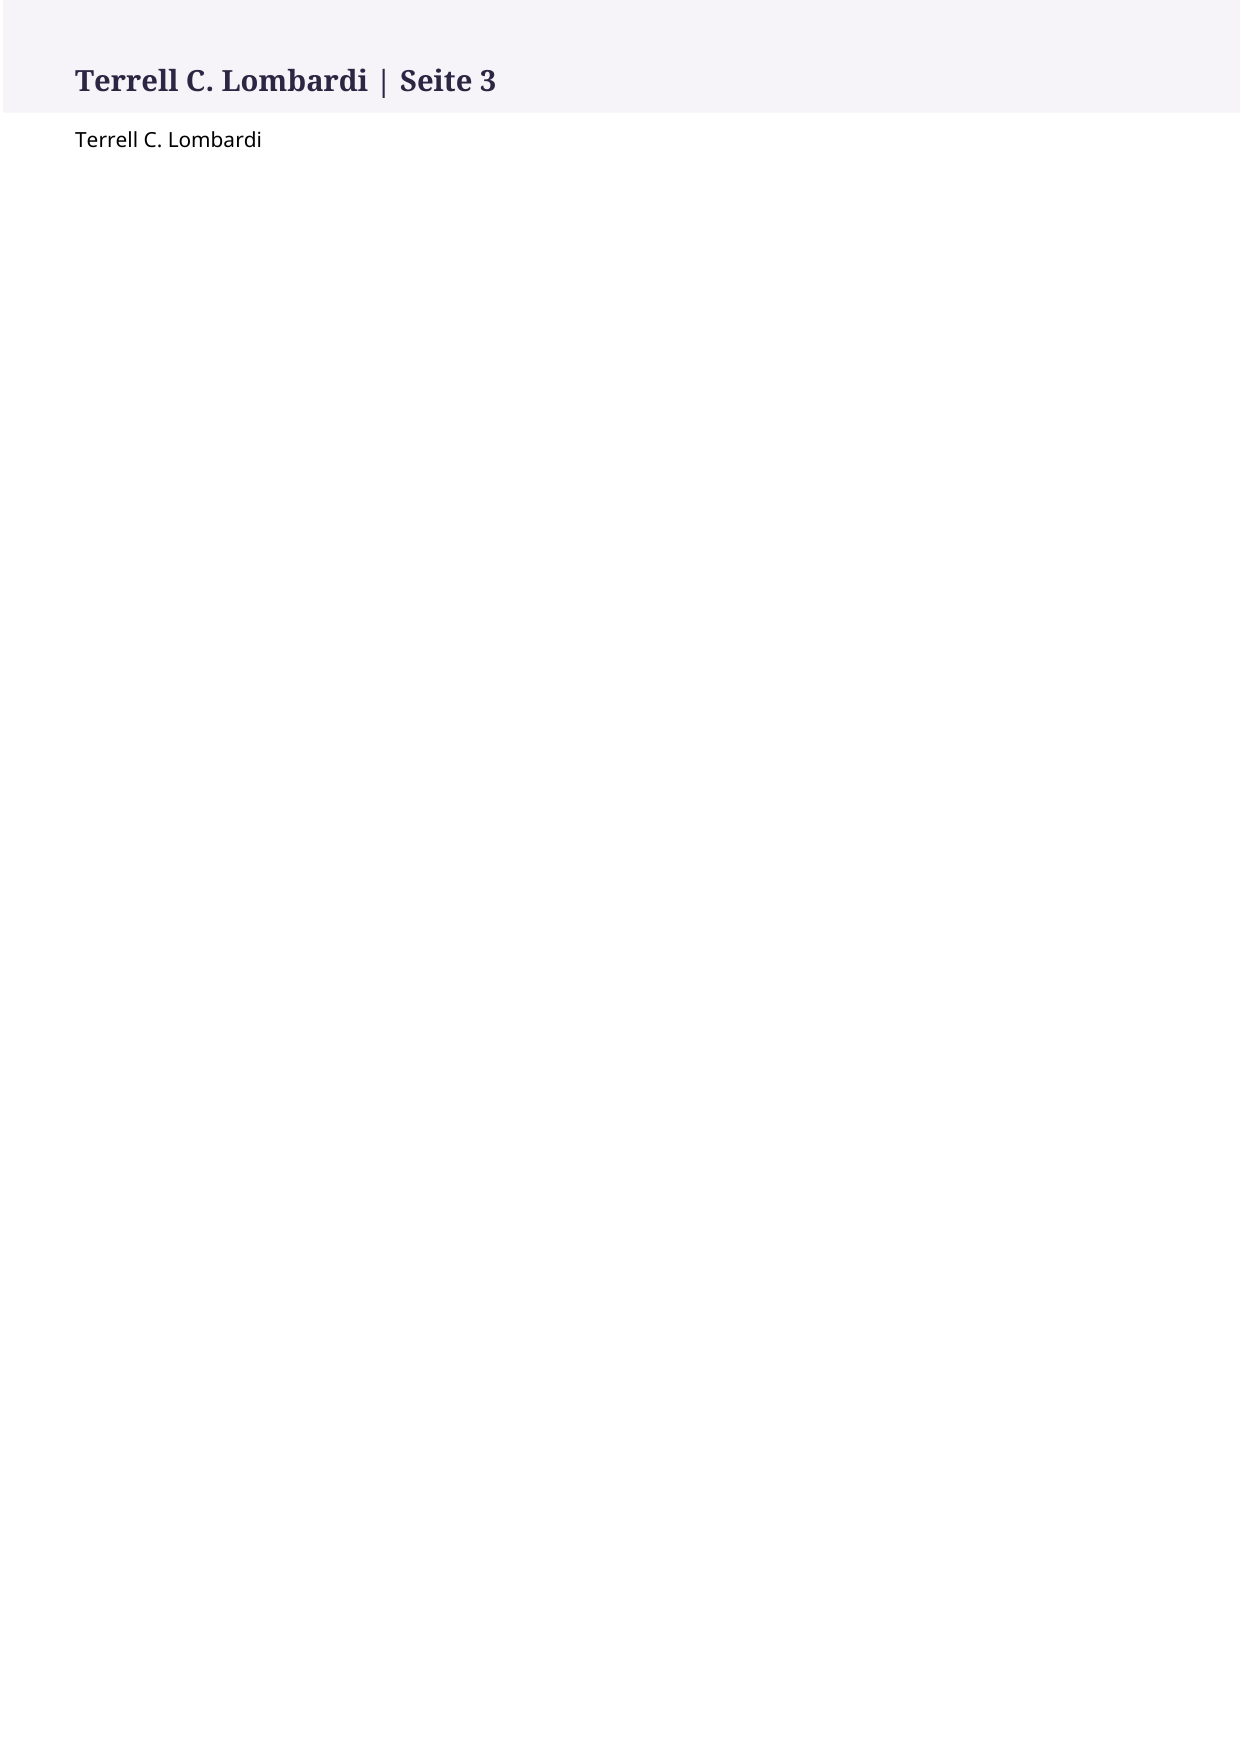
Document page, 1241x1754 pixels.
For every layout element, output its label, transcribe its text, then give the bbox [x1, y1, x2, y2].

text Terrell C. Lombardi [75, 125, 1165, 153]
